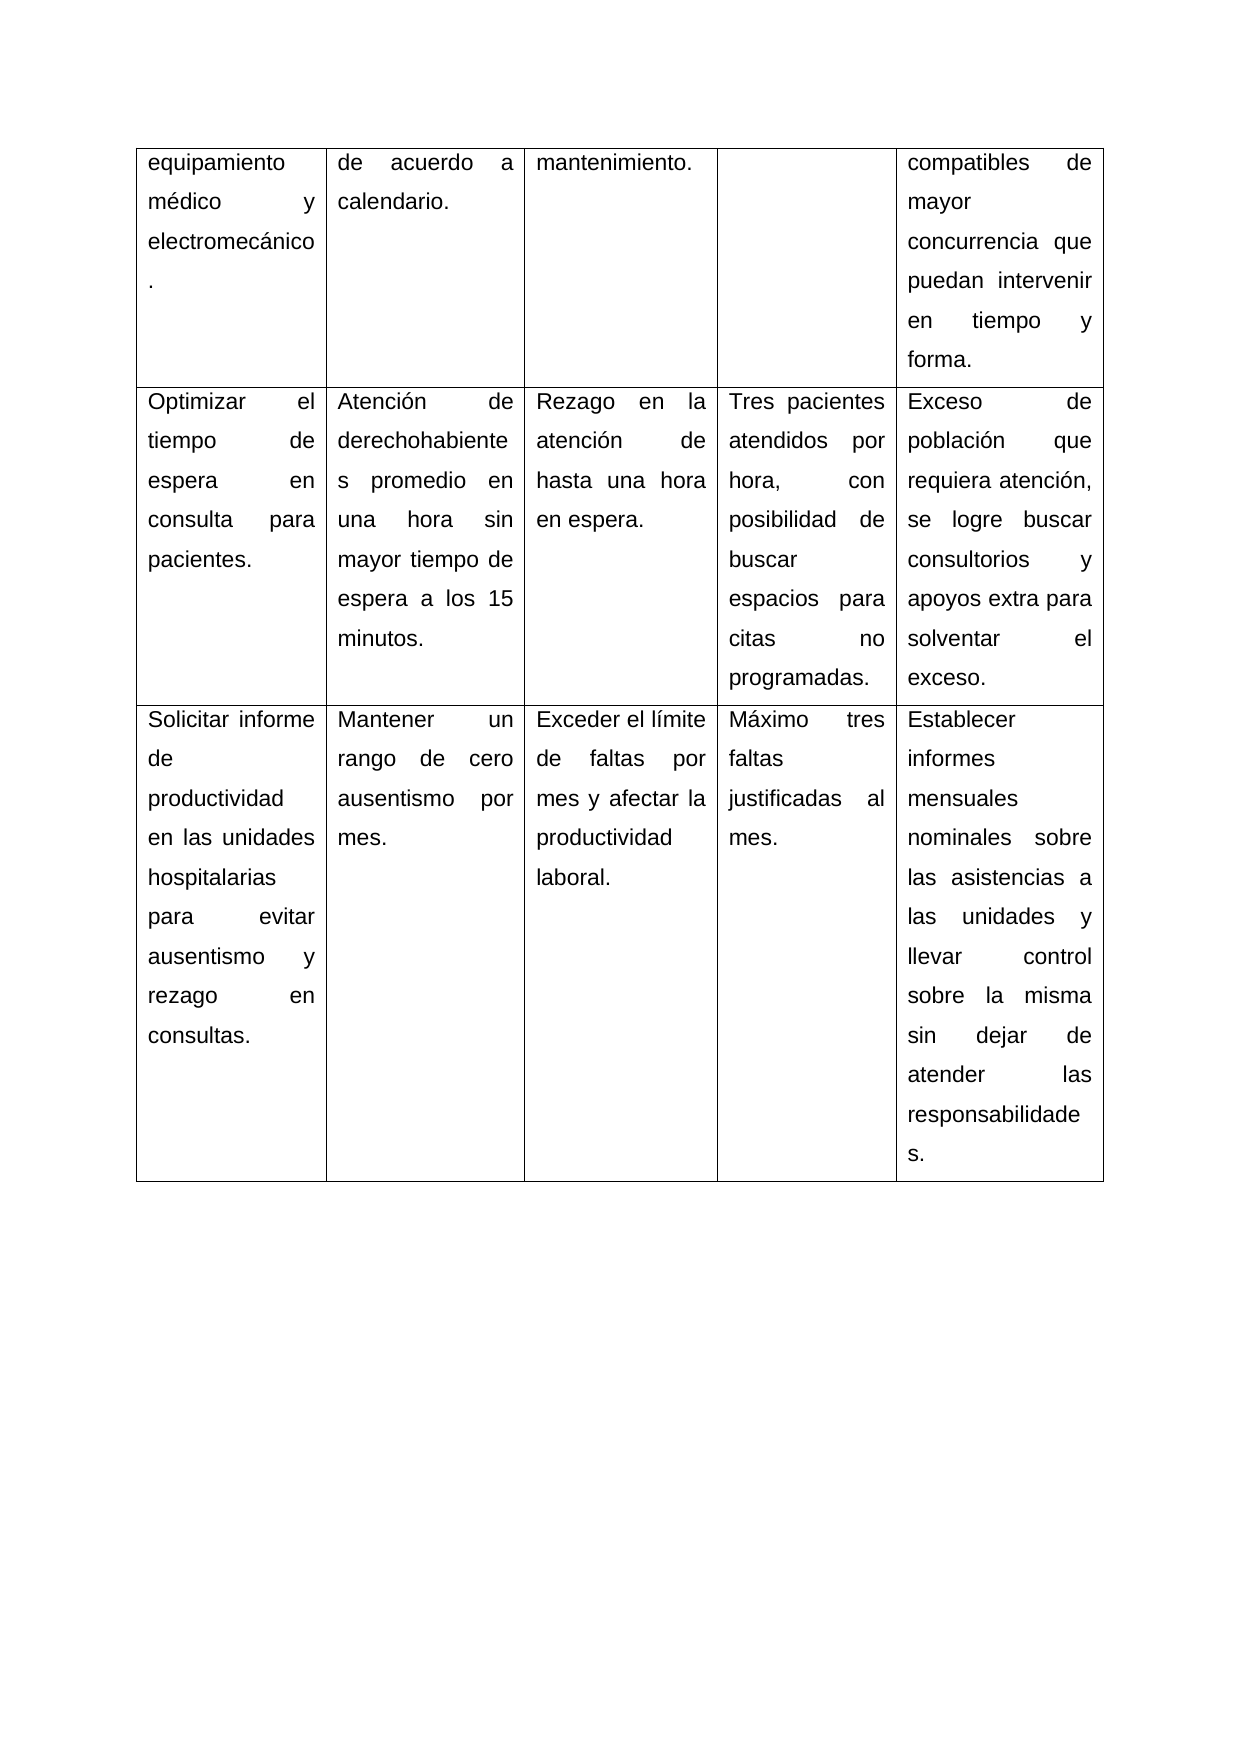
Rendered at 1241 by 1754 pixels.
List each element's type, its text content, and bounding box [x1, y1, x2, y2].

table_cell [137, 149, 326, 387]
table_cell Exceso de población que requiera atención, se logre buscar consultorios y apoyos extra para solventar el exceso. [897, 388, 1103, 705]
table_cell Optimizar el tiempo de espera en consulta para pacientes. [137, 388, 326, 705]
table_cell Establecer informes mensuales nominales sobre las asistencias a las unidades y llevar control sobre la misma sin dejar de atender las responsabilidades. [897, 706, 1103, 1181]
table_cell Tres pacientes atendidos por hora, con posibilidad de buscar espacios para citas no programadas. [718, 388, 896, 705]
table_cell Mantener un rango de cero ausentismo por mes. [327, 706, 524, 1181]
table_cell Solicitar informe de productividad en las unidades hospitalarias para evitar ausentismo y rezago en consultas. [137, 706, 326, 1181]
table_cell Exceder el límite de faltas por mes y afectar la productividad laboral. [525, 706, 717, 1181]
table_cell Atención de derechohabientes promedio en una hora sin mayor tiempo de espera a los 15 minutos. [327, 388, 524, 705]
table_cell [327, 149, 524, 387]
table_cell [525, 149, 717, 387]
table_cell Máximo tres faltas justificadas al mes. [718, 706, 896, 1181]
table_cell Rezago en la atención de hasta una hora en espera. [525, 388, 717, 705]
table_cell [897, 149, 1103, 387]
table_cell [718, 149, 896, 387]
